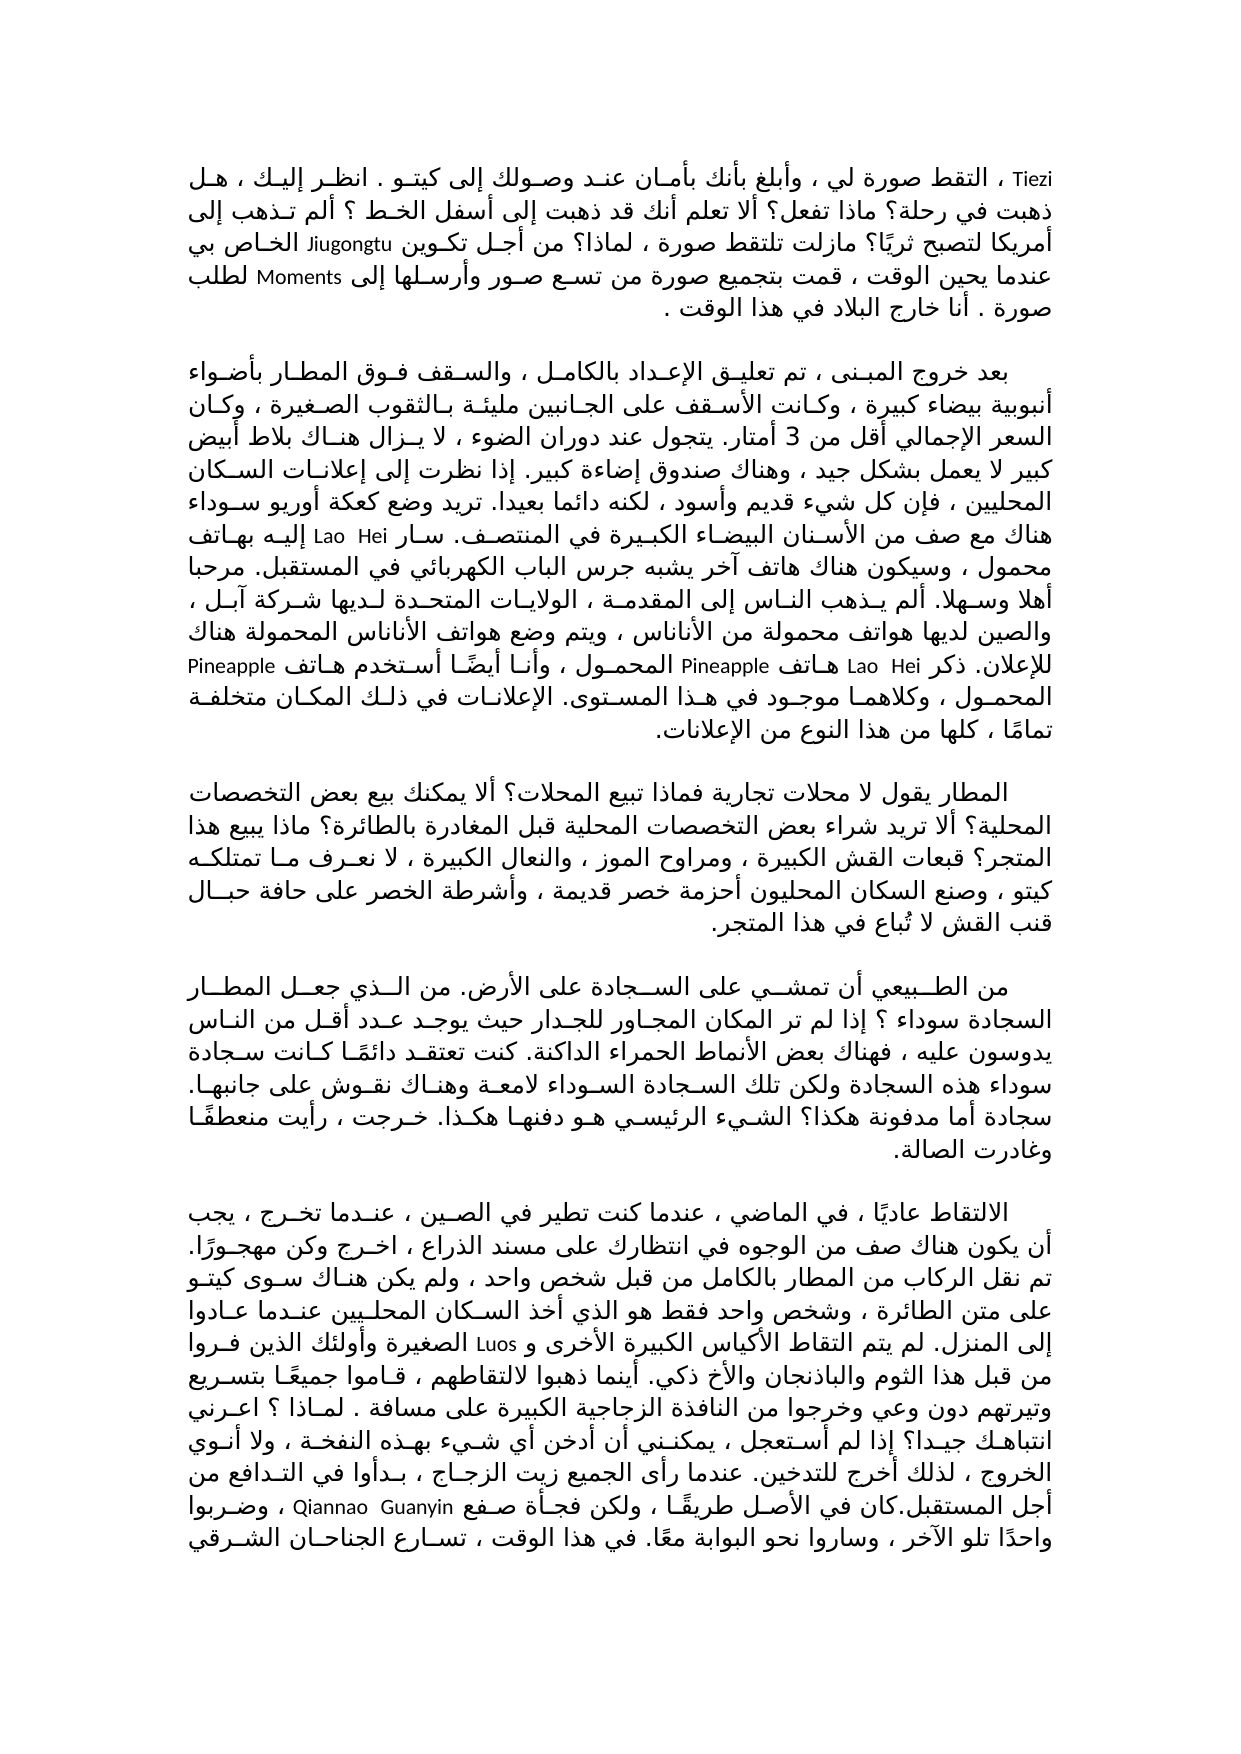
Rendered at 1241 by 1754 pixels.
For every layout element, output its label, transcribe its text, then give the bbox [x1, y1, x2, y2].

text بعد خروج المبنى ، تم تعليق الإعداد بالكامل ، والسقف فوق المطار بأضواء أنبوبية بيضاء كبيرة ، وكانت الأسقف على الجانبين مليئة بالثقوب الصغيرة ، وكان السعر الإجمالي أقل من 3 أمتار. يتجول عند دوران الضوء ، لا يزال هناك بلاط أبيض كبير لا يعمل بشكل جيد ، وهناك صندوق إضاءة كبير. إذا نظرت إلى إعلانات السكان المحليين ، فإن كل شيء قديم وأسود ، لكنه دائما بعيدا. تريد وضع كعكة أوريو سوداء هناك مع صف من الأسنان البيضاء الكبيرة في المنتصف. سار Lao Hei إليه بهاتف محمول ، وسيكون هناك هاتف آخر يشبه جرس الباب الكهربائي في المستقبل. مرحبا أهلا وسهلا. ألم يذهب الناس إلى المقدمة ، الولايات المتحدة لديها شركة آبل ، والصين لديها هواتف محمولة من الأناناس ، ويتم وضع هواتف الأناناس المحمولة هناك للإعلان. ذكر Lao Hei هاتف Pineapple المحمول ، وأنا أيضًا أستخدم هاتف Pineapple المحمول ، وكلاهما موجود في هذا المستوى. الإعلانات في ذلك المكان متخلفة تمامًا ، كلها من هذا النوع من الإعلانات. [187, 356, 1053, 746]
text من الطبيعي أن تمشي على السجادة على الأرض. من الذي جعل المطار السجادة سوداء ؟ إذا لم تر المكان المجاور للجدار حيث يوجد عدد أقل من الناس يدوسون عليه ، فهناك بعض الأنماط الحمراء الداكنة. كنت تعتقد دائمًا كانت سجادة سوداء هذه السجادة ولكن تلك السجادة السوداء لامعة وهناك نقوش على جانبها. سجادة أما مدفونة هكذا؟ الشيء الرئيسي هو دفنها هكذا. خرجت ، رأيت منعطفًا وغادرت الصالة. [187, 971, 1053, 1166]
text المطار يقول لا محلات تجارية فماذا تبيع المحلات؟ ألا يمكنك بيع بعض التخصصات المحلية؟ ألا تريد شراء بعض التخصصات المحلية قبل المغادرة بالطائرة؟ ماذا يبيع هذا المتجر؟ قبعات القش الكبيرة ، ومراوح الموز ، والنعال الكبيرة ، لا نعرف ما تمتلكه كيتو ، وصنع السكان المحليون أحزمة خصر قديمة ، وأشرطة الخصر على حافة حبال قنب القش لا تُباع في هذا المتجر. [187, 777, 1053, 939]
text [187, 1197, 1053, 1554]
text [187, 162, 1053, 324]
